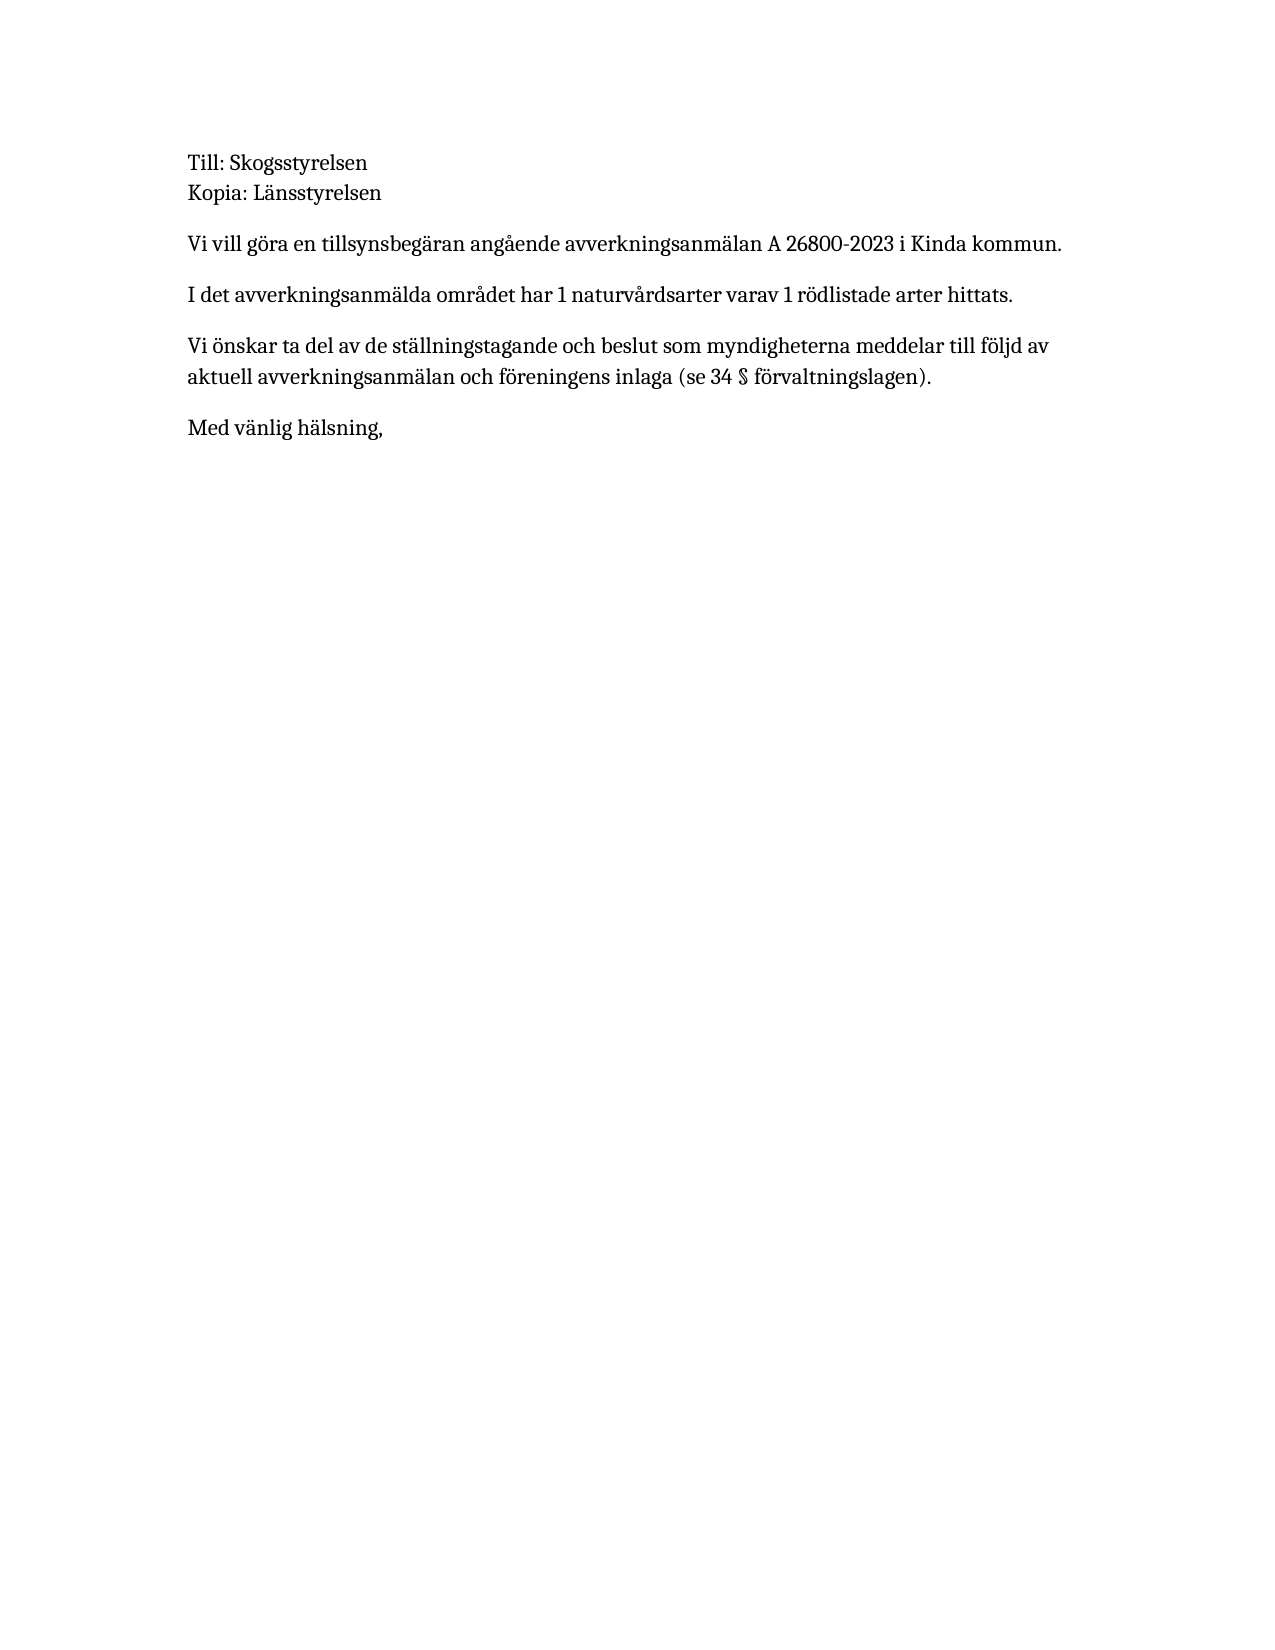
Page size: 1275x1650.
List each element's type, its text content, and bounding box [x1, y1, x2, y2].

text Vi vill göra en tillsynsbegäran angående avverkningsanmälan A 26800-2023 i Kinda kommun. [187, 231, 1087, 258]
text Med vänlig hälsning, [187, 414, 1087, 471]
text Vi önskar ta del av de ställningstagande och beslut som myndigheterna meddelar till följd av aktuell avverkningsanmälan och föreningens inlaga (se 34 § förvaltningslagen). [187, 333, 1087, 390]
text I det avverkningsanmälda området har 1 naturvårdsarter varav 1 rödlistade arter hittats. [187, 282, 1087, 309]
text Till: Skogsstyrelsen Kopia: Länsstyrelsen [187, 150, 1087, 207]
